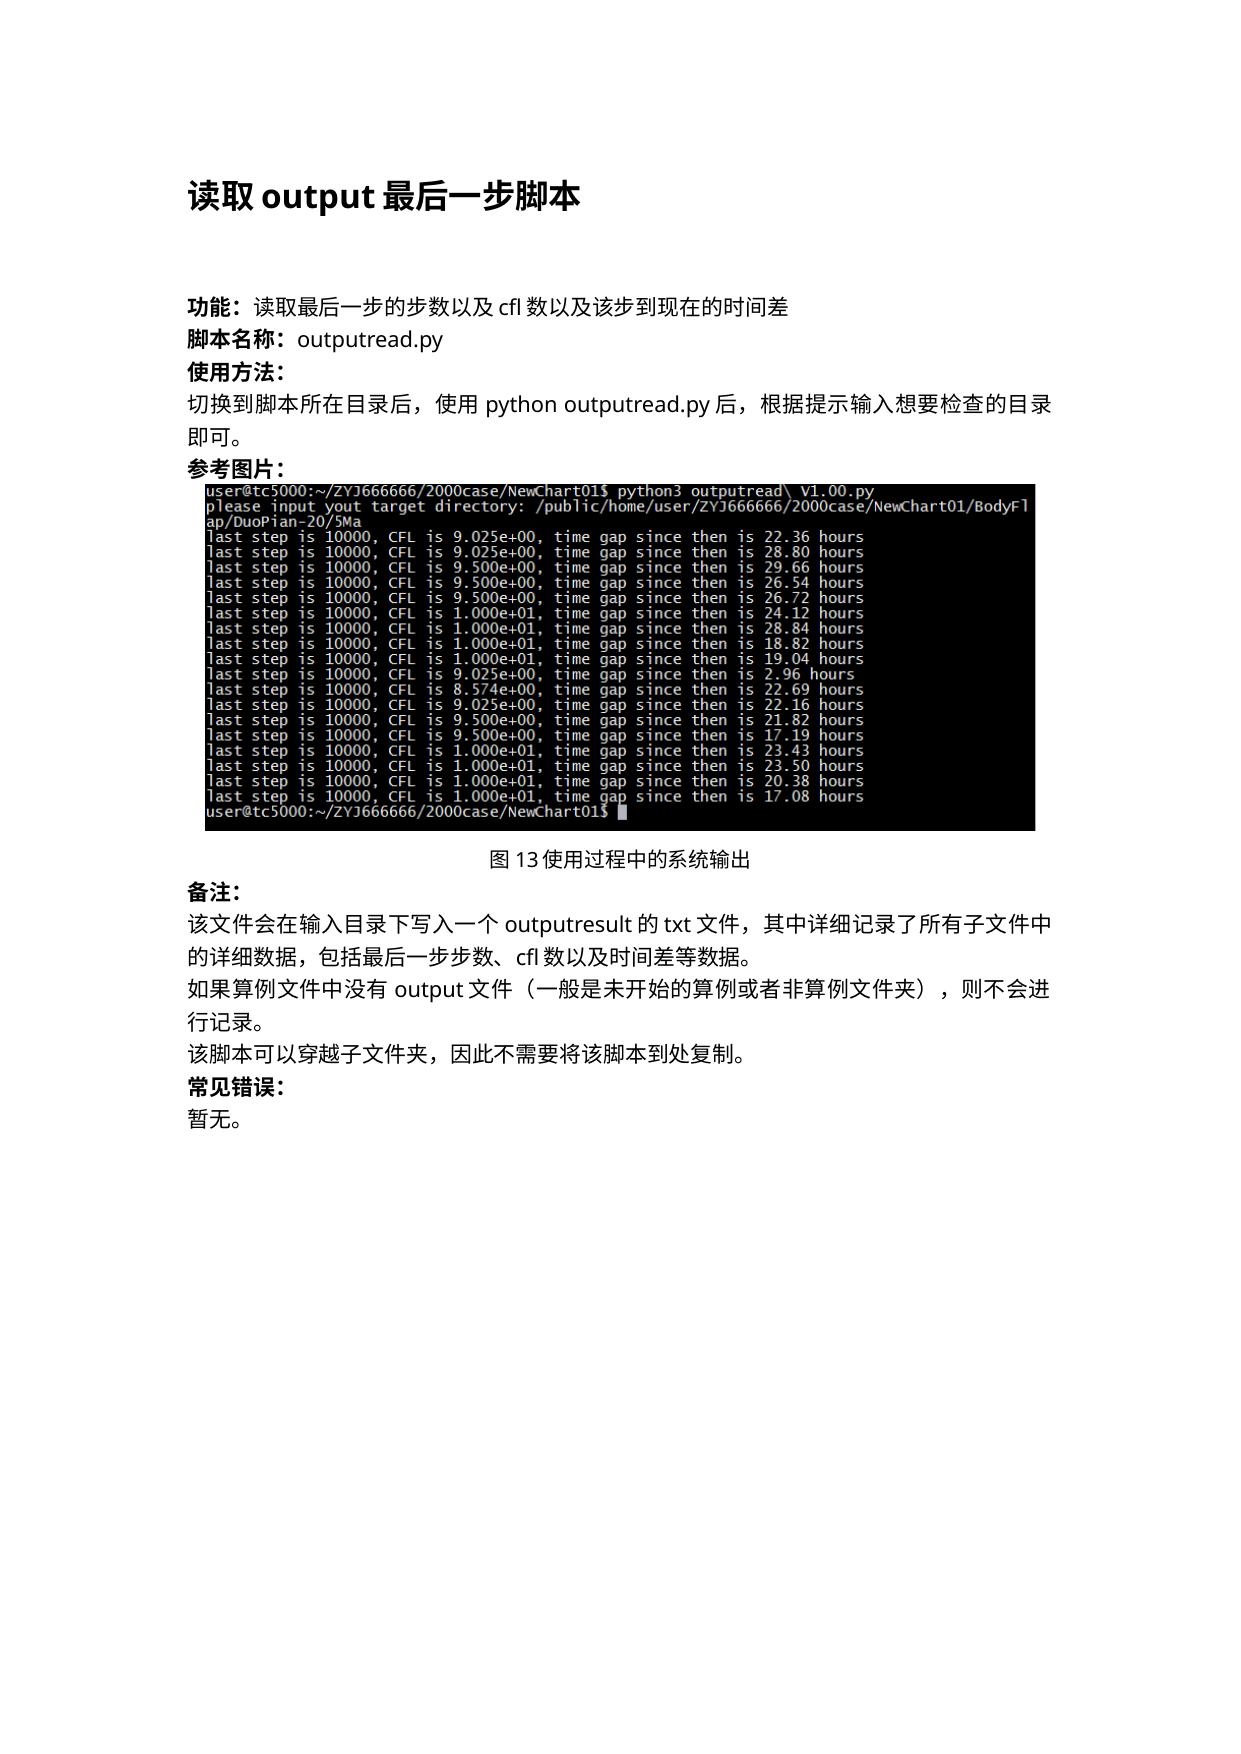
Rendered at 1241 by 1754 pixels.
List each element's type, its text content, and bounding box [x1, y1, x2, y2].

text 图 13使用过程中的系统输出 [187, 842, 1053, 874]
text 该文件会在输入目录下写入一个outputresult的txt文件，其中详细记录了所有子文件中的详细数据，包括最后一步步数、cfl数以及时间差等数据。 [187, 907, 1053, 972]
text 参考图片： [187, 452, 1053, 484]
subtitle 读取output最后一步脚本 [187, 162, 1053, 227]
text 脚本名称：outputread.py [187, 322, 1053, 354]
text 备注： [187, 874, 1053, 907]
text 使用方法： [187, 354, 1053, 387]
text 该脚本可以穿越子文件夹，因此不需要将该脚本到处复制。 [187, 1037, 1053, 1069]
text 功能：读取最后一步的步数以及cfl数以及该步到现在的时间差 [187, 289, 1053, 322]
picture [204, 484, 1036, 831]
text 如果算例文件中没有output文件（一般是未开始的算例或者非算例文件夹），则不会进行记录。 [187, 972, 1053, 1037]
text 暂无。 [187, 1102, 1053, 1134]
text 常见错误： [187, 1069, 1053, 1102]
text 切换到脚本所在目录后，使用python outputread.py后，根据提示输入想要检查的目录即可。 [187, 387, 1053, 452]
